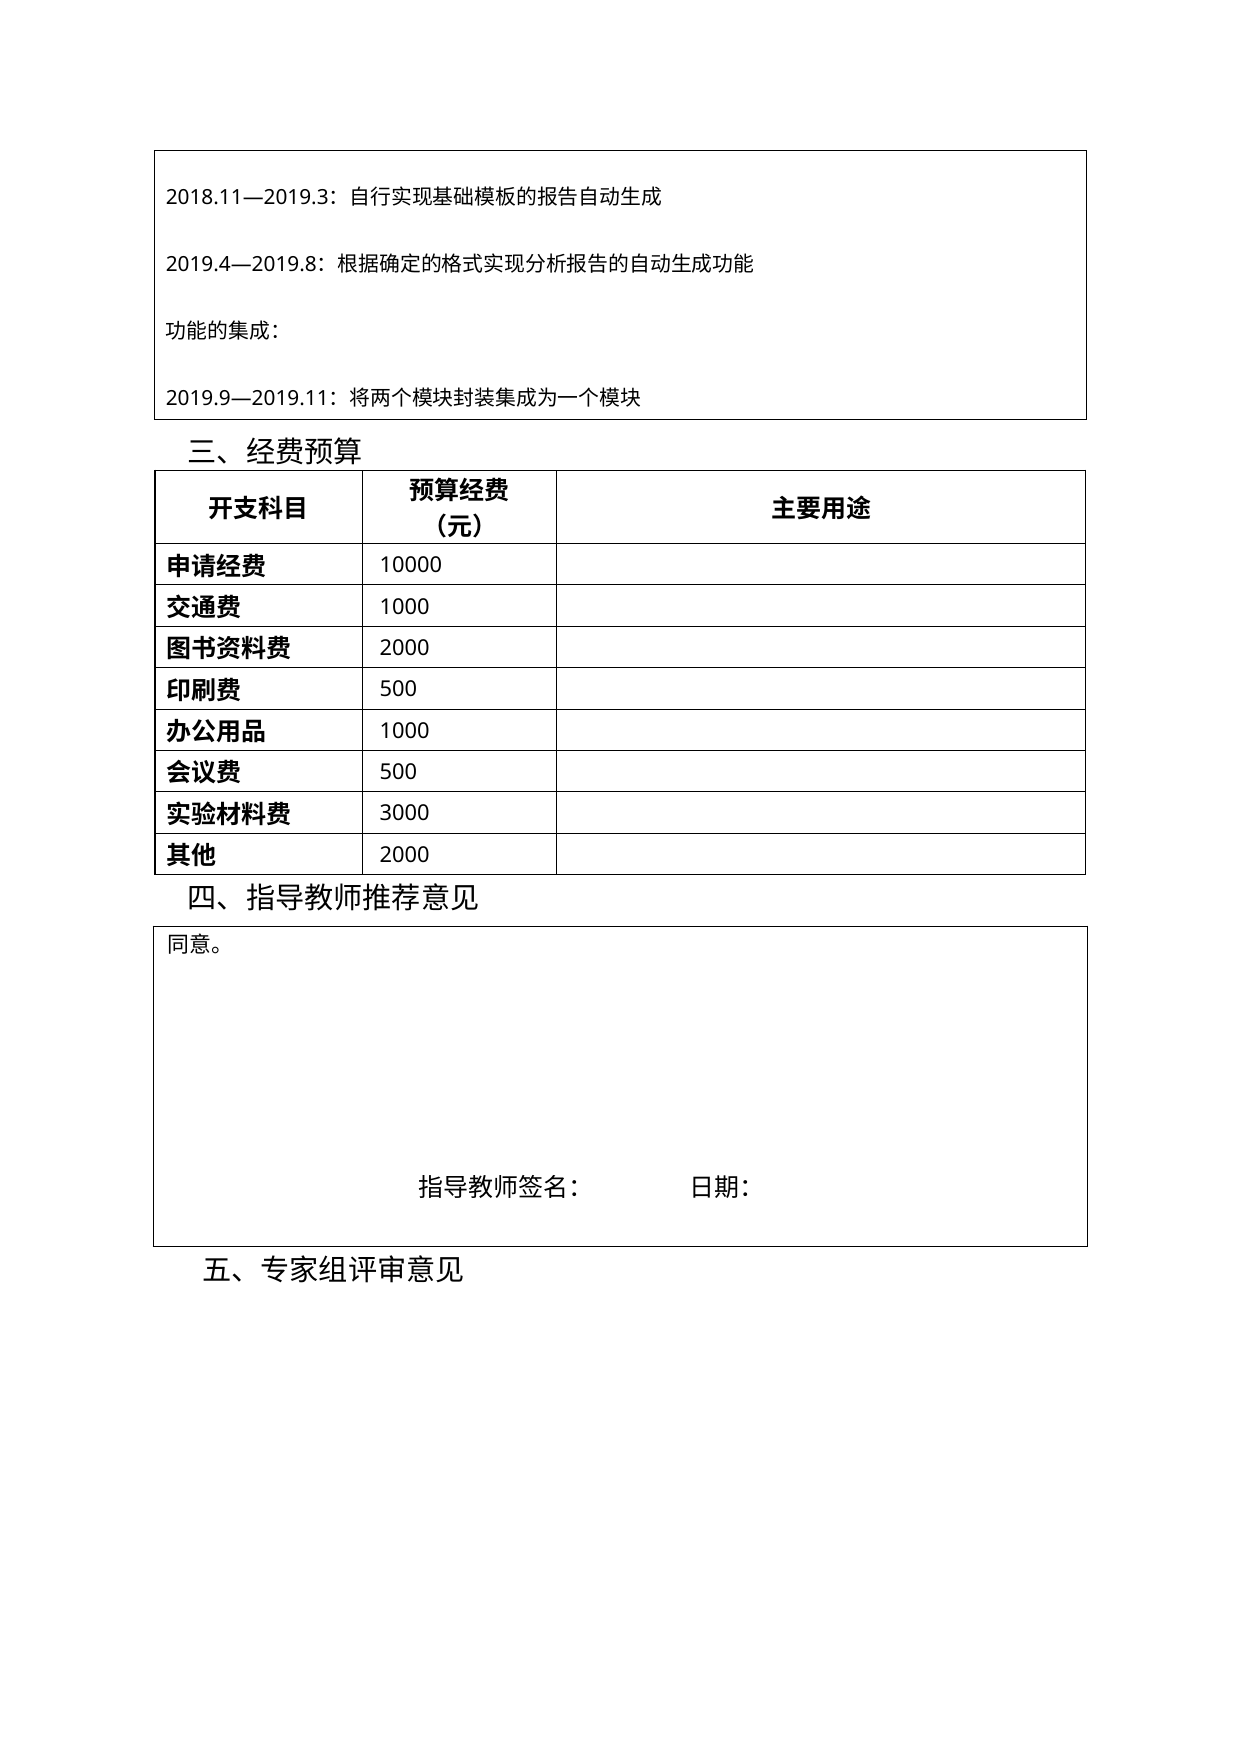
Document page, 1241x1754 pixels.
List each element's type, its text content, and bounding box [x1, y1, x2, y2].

table_header 同意。 指导教师签名： 日期： [154, 927, 1087, 1246]
table_cell [557, 834, 1085, 874]
table_cell [557, 751, 1085, 791]
table_cell 2000 [363, 627, 556, 667]
text 四、指导教师推荐意见 [187, 875, 1053, 917]
table_cell [557, 710, 1085, 750]
table_cell 500 [363, 668, 556, 708]
table_cell 1000 [363, 710, 556, 750]
table_cell 图书资料费 [156, 627, 362, 667]
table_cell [155, 151, 1086, 418]
table_header 主要用途 [557, 471, 1085, 543]
table_cell [557, 792, 1085, 832]
table_cell [557, 544, 1085, 584]
text 三、经费预算 [187, 432, 1053, 469]
table_cell 办公用品 [156, 710, 362, 750]
text 五、专家组评审意见 [187, 1247, 1053, 1289]
table_cell 10000 [363, 544, 556, 584]
table_header 预算经费（元） [363, 471, 556, 543]
table_cell 2000 [363, 834, 556, 874]
table_cell 会议费 [156, 751, 362, 791]
table_cell 其他 [156, 834, 362, 874]
table_cell 500 [363, 751, 556, 791]
table_cell 1000 [363, 585, 556, 626]
table_cell 3000 [363, 792, 556, 832]
table_cell 印刷费 [156, 668, 362, 708]
table_cell 交通费 [156, 585, 362, 626]
table_cell [557, 668, 1085, 708]
table_cell 实验材料费 [156, 792, 362, 832]
table_cell [557, 627, 1085, 667]
table_header 开支科目 [156, 471, 362, 543]
table_cell 申请经费 [156, 544, 362, 584]
table_cell [557, 585, 1085, 626]
